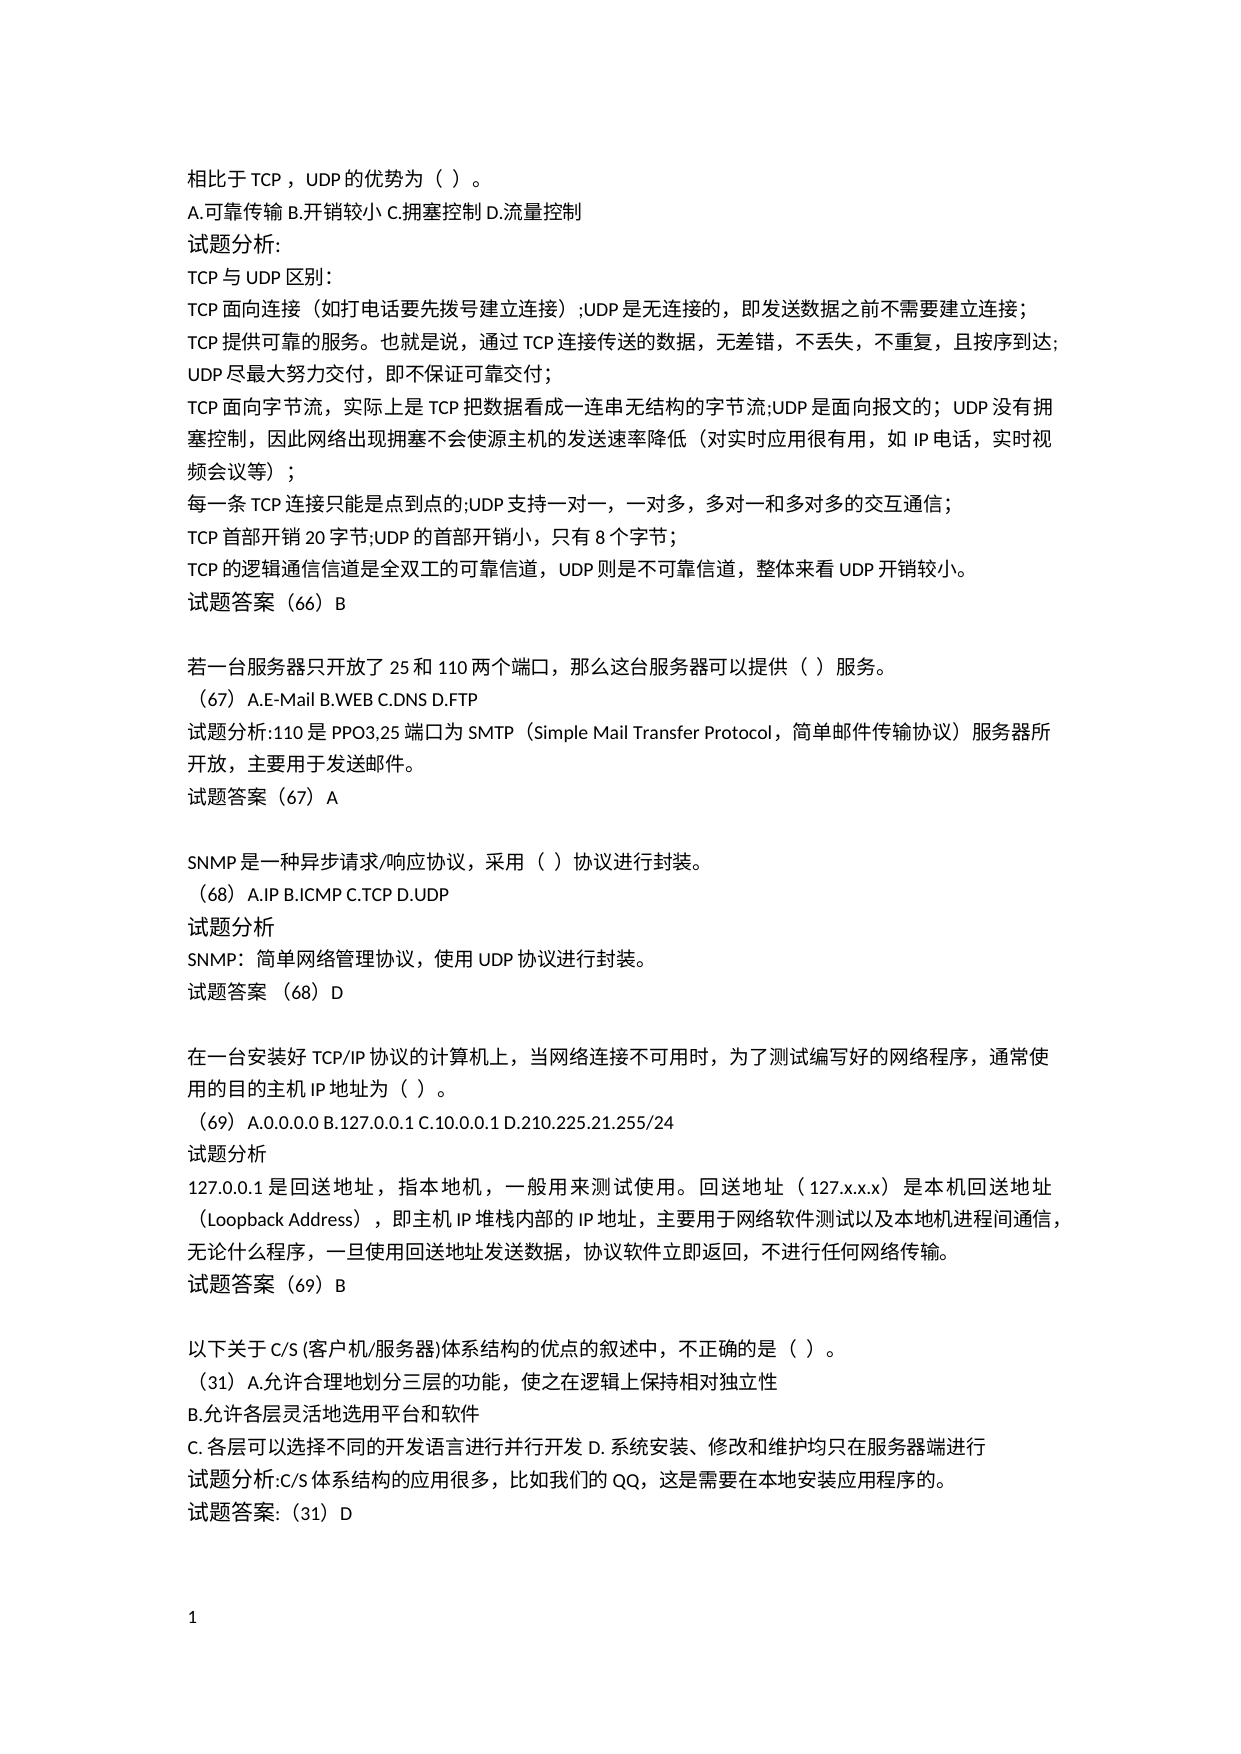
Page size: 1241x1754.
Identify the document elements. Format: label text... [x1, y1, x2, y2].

text 若一台服务器只开放了25和110两个端口，那么这台服务器可以提供（ ）服务。 （67）A.E-Mail B.WEB C.DNS D.FTP [187, 649, 1053, 714]
text 试题分析: [187, 227, 1053, 259]
text 127.0.0.1是回送地址，指本地机，一般用来测试使用。回送地址（127.x.x.x）是本机回送地址（Loopback Address），即主机IP堆栈内部的IP地址，主要用于网络软件测试以及本地机进程间通信，无论什么程序，一旦使用回送地址发送数据，协议软件立即返回，不进行任何网络传输。 [187, 1169, 1053, 1267]
text TCP与UDP区别： [187, 259, 1053, 292]
text A.可靠传输 B.开销较小 C.拥塞控制 D.流量控制 [187, 194, 1053, 227]
text 试题分析:110是 PPO3,25端口为SMTP（Simple Mail Transfer Protocol，简单邮件传输协议）服务器所开放，主要用于发送邮件。 [187, 714, 1053, 779]
text 相比于TCP ，UDP的优势为（ ）。 [187, 162, 1053, 194]
text 试题分析 [187, 909, 1053, 942]
text TCP面向连接（如打电话要先拨号建立连接）;UDP是无连接的，即发送数据之前不需要建立连接； [187, 292, 1053, 324]
text SNMP是一种异步请求/响应协议，采用（ ）协议进行封装。 （68）A.IP B.ICMP C.TCP D.UDP [187, 844, 1053, 909]
text TCP首部开销20字节;UDP的首部开销小，只有8个字节； [187, 519, 1053, 552]
text 试题答案（66）B [187, 584, 1053, 617]
text 试题答案:（31）D [187, 1494, 1053, 1527]
text 试题分析 [187, 1137, 1053, 1169]
text （31）A.允许合理地划分三层的功能，使之在逻辑上保持相对独立性 B.允许各层灵活地选用平台和软件 C. 各层可以选择不同的开发语言进行并行开发 D. 系统安装、修改和维护均只在服务器端进行 [187, 1364, 1053, 1462]
text 每一条TCP连接只能是点到点的;UDP支持一对一，一对多，多对一和多对多的交互通信； [187, 487, 1053, 519]
text 在一台安装好TCP/IP协议的计算机上，当网络连接不可用时，为了测试编写好的网络程序，通常使用的目的主机IP地址为（ ）。 （69）A.0.0.0.0 B.127.0.0.1 C.10.0.0.1 D.210.225.21.255/24 [187, 1039, 1053, 1137]
text 试题分析:C/S体系结构的应用很多，比如我们的QQ，这是需要在本地安装应用程序的。 [187, 1462, 1053, 1494]
text TCP的逻辑通信信道是全双工的可靠信道，UDP则是不可靠信道，整体来看UDP开销较小。 [187, 552, 1053, 584]
text TCP面向字节流，实际上是TCP把数据看成一连串无结构的字节流;UDP是面向报文的；UDP没有拥塞控制，因此网络出现拥塞不会使源主机的发送速率降低（对实时应用很有用，如IP电话，实时视频会议等）； [187, 389, 1053, 487]
text 试题答案（69）B [187, 1267, 1053, 1299]
text SNMP：简单网络管理协议，使用UDP协议进行封装。 [187, 942, 1053, 974]
text TCP提供可靠的服务。也就是说，通过TCP连接传送的数据，无差错，不丢失，不重复，且按序到达;UDP尽最大努力交付，即不保证可靠交付； [187, 324, 1053, 389]
text 试题答案（67）A [187, 779, 1053, 812]
text 试题答案 （68）D [187, 974, 1053, 1007]
text 以下关于C/S (客户机/服务器)体系结构的优点的叙述中，不正确的是（ ）。 [187, 1332, 1053, 1364]
